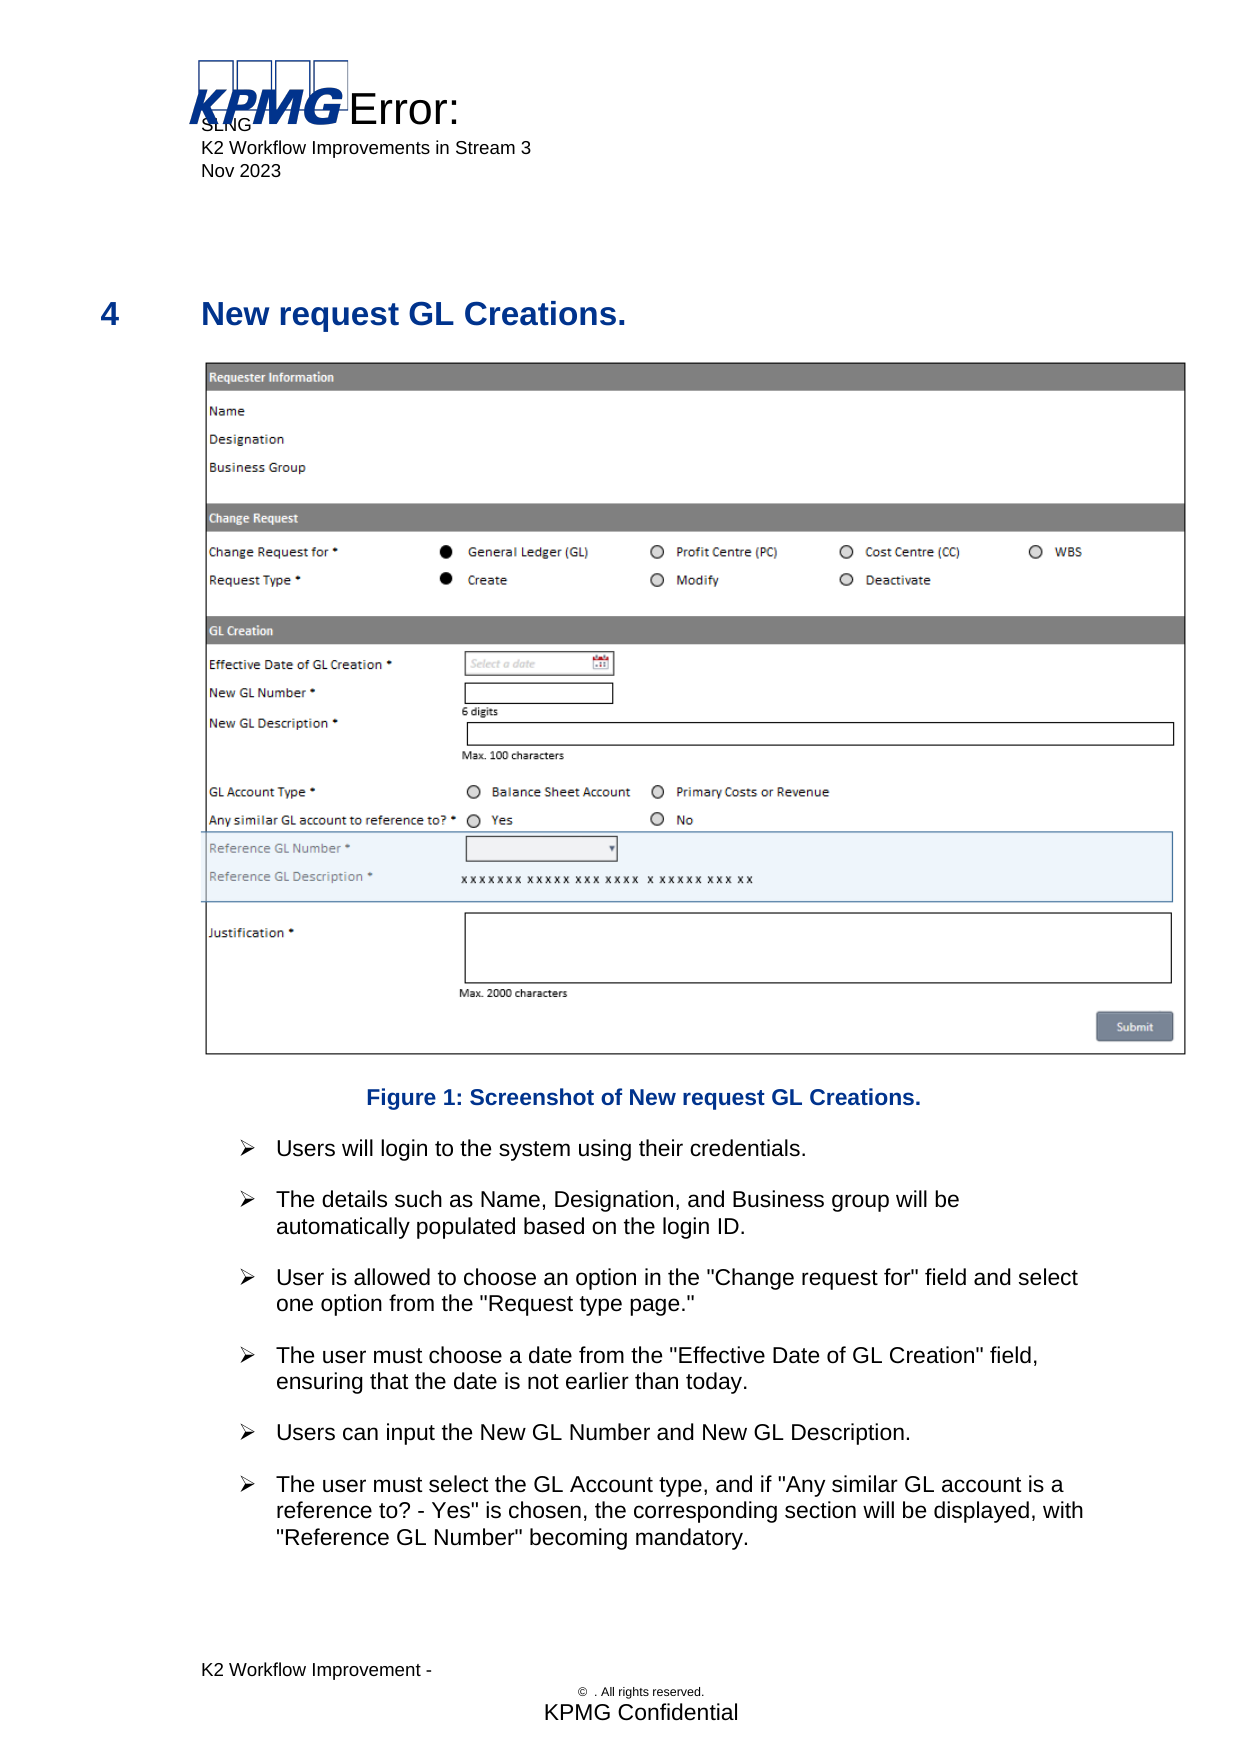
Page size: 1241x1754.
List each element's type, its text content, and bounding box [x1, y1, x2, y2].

list User is allowed to choose an option in the "Change request for" field and select one option from the "Request type page." [238, 1264, 1087, 1317]
picture [189, 60, 349, 125]
list The user must select the GL Account type, and if "Any similar GL account is a reference to? - Yes" is chosen, the corresponding section will be displayed, with "Reference GL Number" becoming mandatory. [238, 1471, 1087, 1550]
list Users will login to the system using their credentials. [238, 1135, 1087, 1161]
subtitle New request GL Creations. [100, 295, 1087, 333]
list The user must choose a date from the "Effective Date of GL Creation" field, ensuring that the date is not earlier than today. [238, 1342, 1087, 1394]
list The details such as Name, Designation, and Business group will be automatically populated based on the login ID. [238, 1186, 1087, 1239]
list Users can input the New GL Number and New GL Description. [238, 1419, 1087, 1446]
picture [200, 357, 1190, 1059]
text Figure 1: Screenshot of New request GL Creations. [201, 1083, 1087, 1110]
